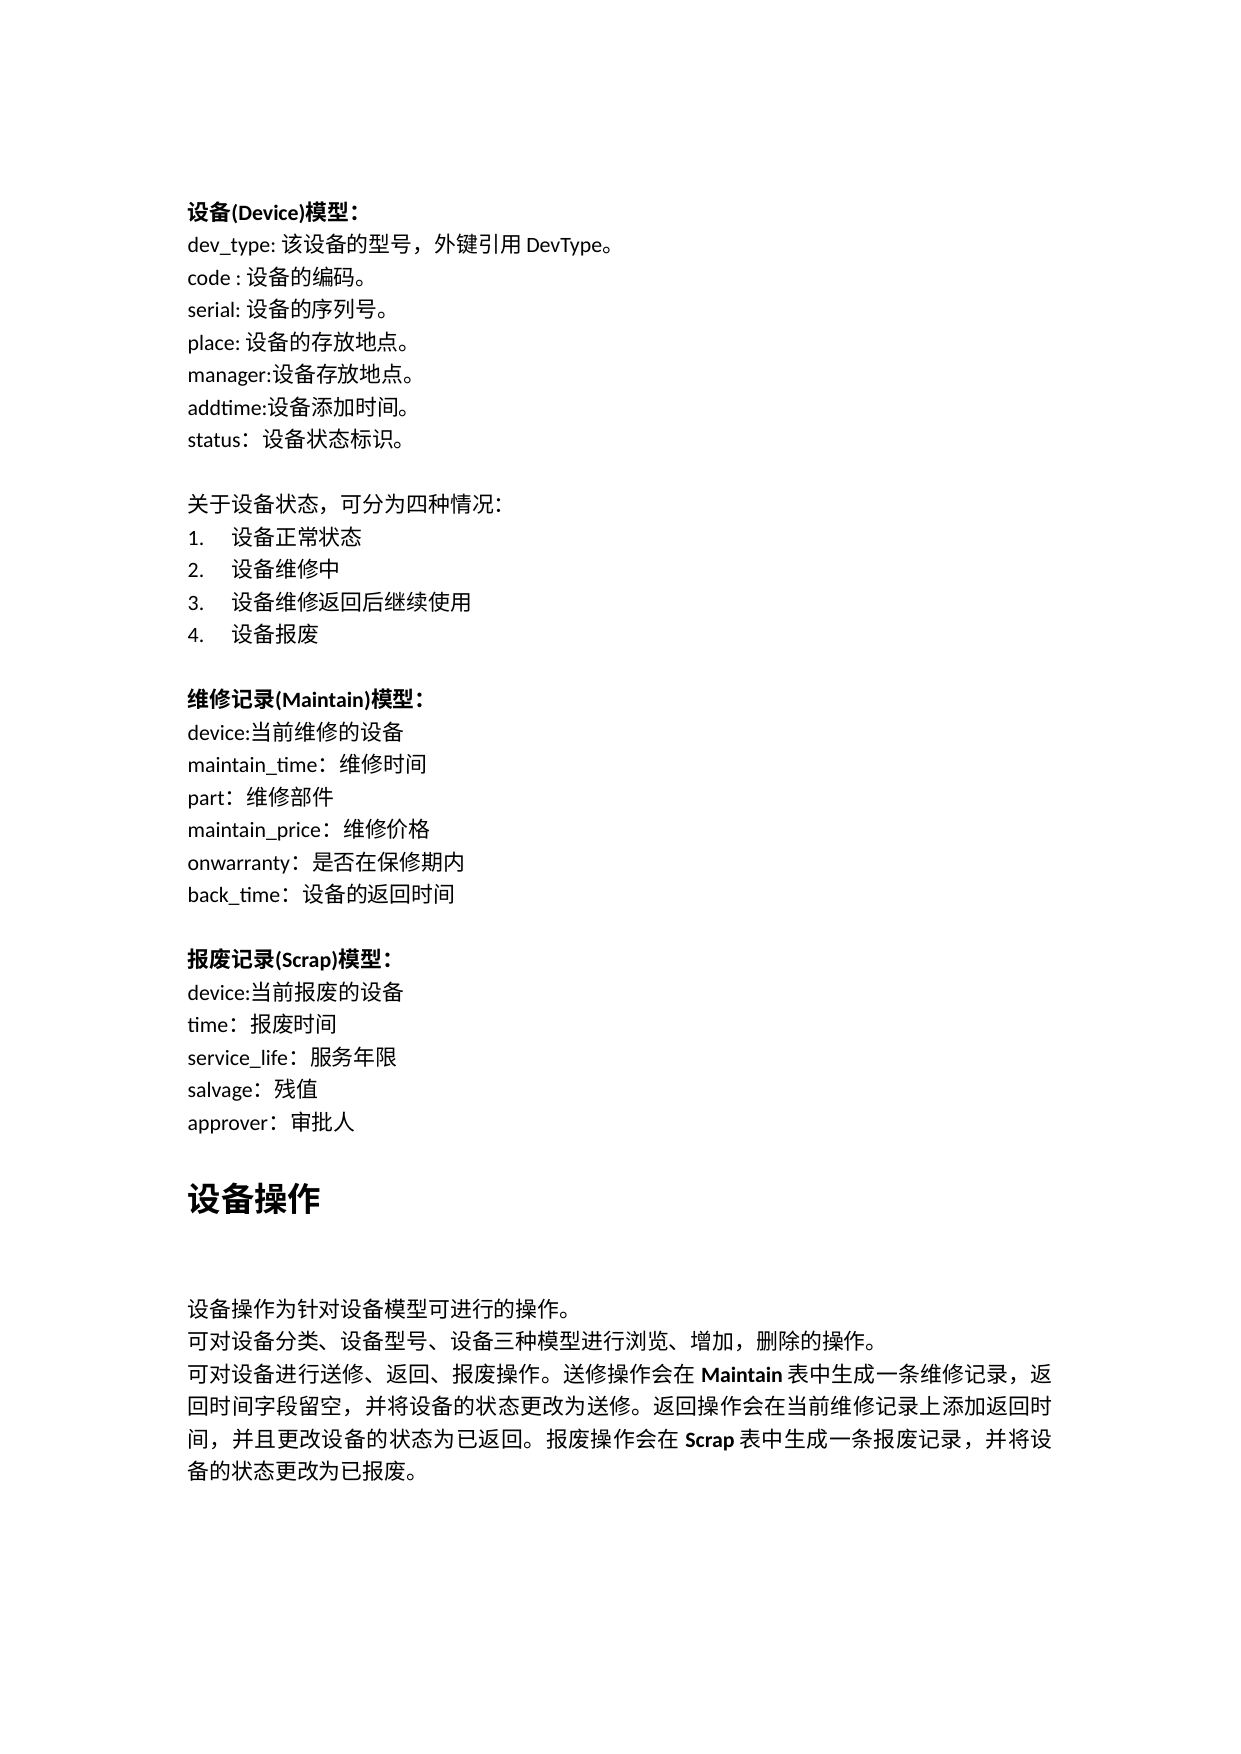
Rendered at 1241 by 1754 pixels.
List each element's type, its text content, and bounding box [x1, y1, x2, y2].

list 设备报废 [187, 617, 1053, 649]
text part：维修部件 [187, 779, 1053, 812]
text service_life：服务年限 [187, 1039, 1053, 1072]
text 设备(Device)模型： [187, 194, 1053, 227]
text dev_type: 该设备的型号，外键引用DevType。 [187, 227, 1053, 259]
text 可对设备分类、设备型号、设备三种模型进行浏览、增加，删除的操作。 [187, 1324, 1053, 1356]
text maintain_time：维修时间 [187, 747, 1053, 779]
text 维修记录(Maintain)模型： [187, 682, 1053, 714]
text salvage：残值 [187, 1072, 1053, 1104]
text manager:设备存放地点。 [187, 357, 1053, 389]
text 报废记录(Scrap)模型： [187, 942, 1053, 974]
text 可对设备进行送修、返回、报废操作。送修操作会在Maintain表中生成一条维修记录，返回时间字段留空，并将设备的状态更改为送修。返回操作会在当前维修记录上添加返回时间，并且更改设备的状态为已返回。报废操作会在Scrap表中生成一条报废记录，并将设备的状态更改为已报废。 [187, 1356, 1053, 1486]
text status：设备状态标识。 [187, 422, 1053, 454]
text maintain_price：维修价格 [187, 812, 1053, 844]
text device:当前维修的设备 [187, 714, 1053, 747]
text addtime:设备添加时间。 [187, 389, 1053, 422]
text back_time：设备的返回时间 [187, 877, 1053, 909]
text code : 设备的编码。 [187, 259, 1053, 292]
list 设备维修返回后继续使用 [187, 584, 1053, 617]
text place: 设备的存放地点。 [187, 324, 1053, 357]
list 设备维修中 [187, 552, 1053, 584]
text serial: 设备的序列号。 [187, 292, 1053, 324]
text approver：审批人 [187, 1104, 1053, 1137]
list 设备正常状态 [187, 519, 1053, 552]
text onwarranty：是否在保修期内 [187, 844, 1053, 877]
text time：报废时间 [187, 1007, 1053, 1039]
text 设备操作为针对设备模型可进行的操作。 [187, 1291, 1053, 1324]
text device:当前报废的设备 [187, 974, 1053, 1007]
subtitle 设备操作 [187, 1164, 1053, 1229]
text 关于设备状态，可分为四种情况： [187, 487, 1053, 519]
